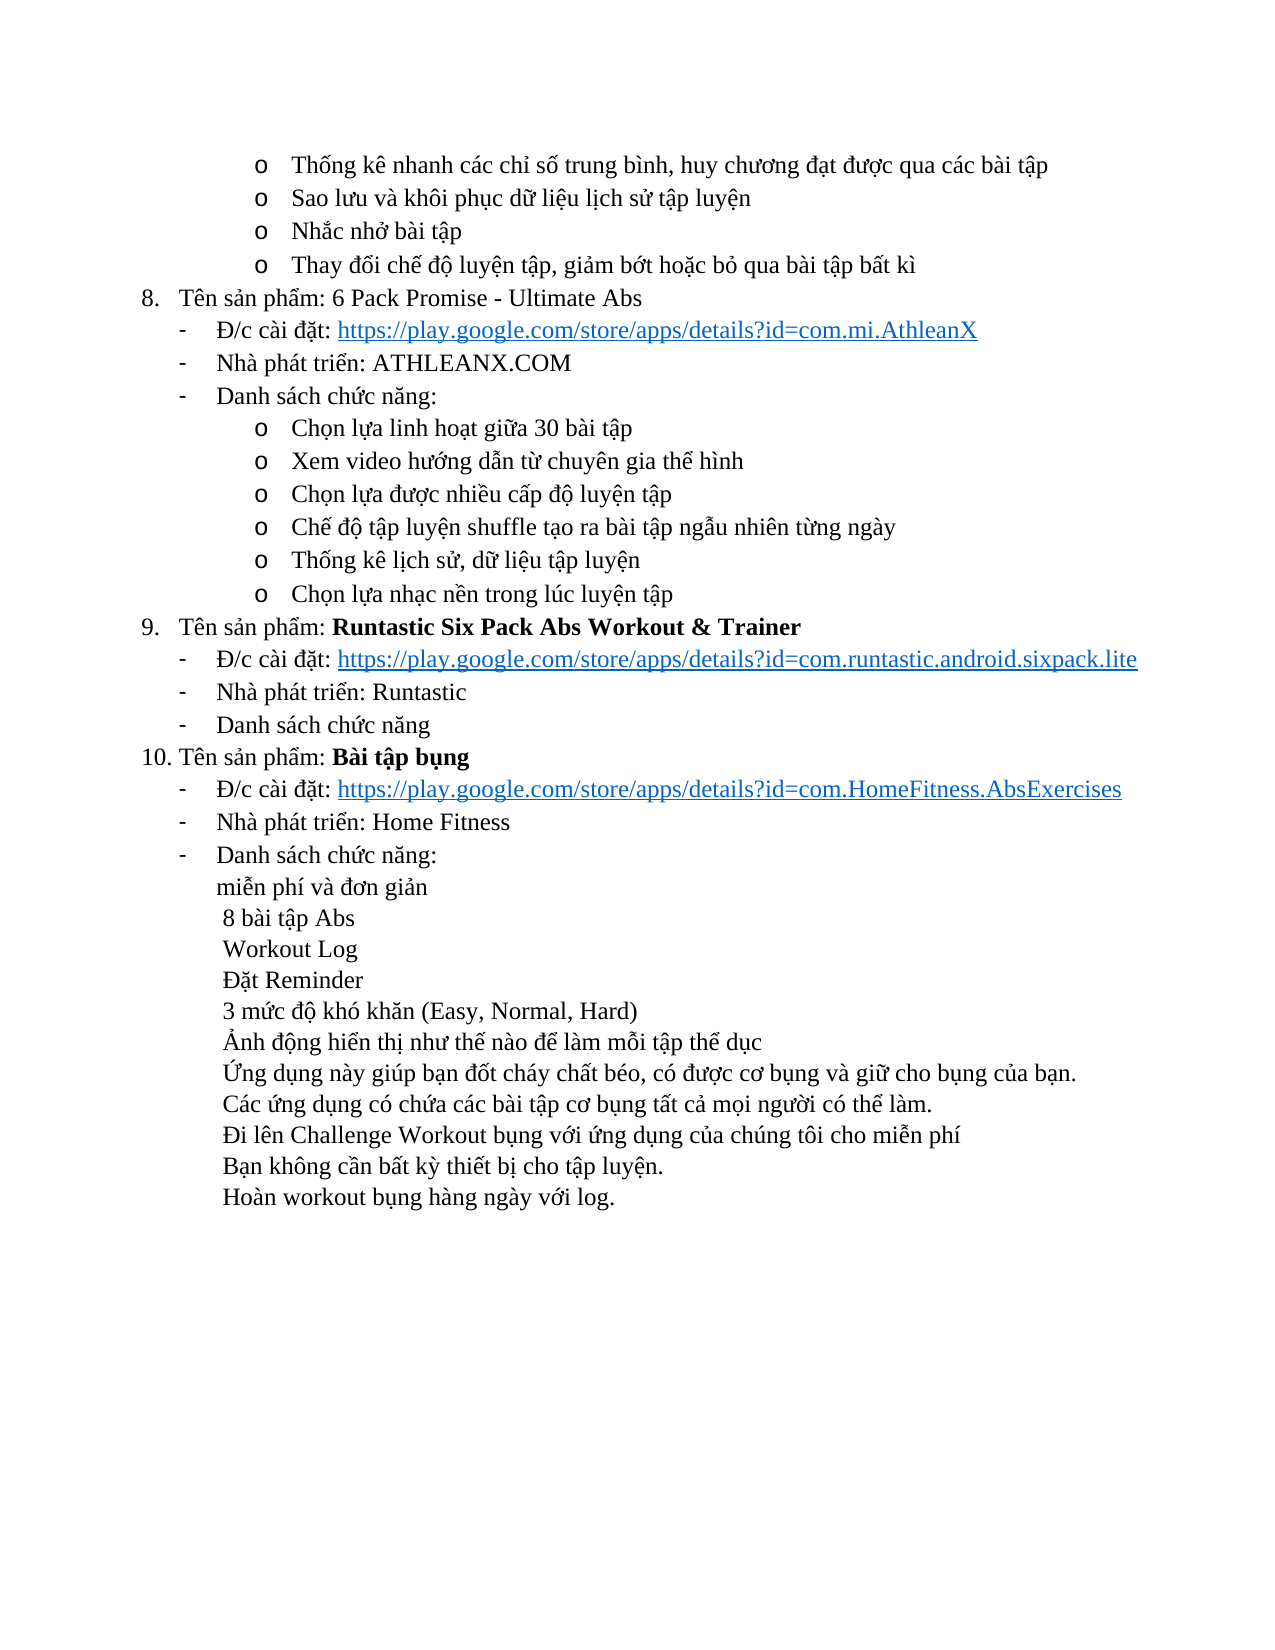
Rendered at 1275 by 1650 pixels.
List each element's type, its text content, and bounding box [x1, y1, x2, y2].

list Đ/c cài đặt: https://play.google.com/store/apps/details?id=com.HomeFitness.AbsExercises [178, 773, 1152, 803]
list Xem video hướng dẫn từ chuyên gia thể hình [253, 446, 1152, 477]
list Chế độ tập luyện shuffle tạo ra bài tập ngẫu nhiên từng ngày [253, 512, 1152, 543]
list Bạn không cần bất kỳ thiết bị cho tập luyện. [216, 1151, 1152, 1180]
list Danh sách chức năng: [178, 839, 1152, 869]
list miễn phí và đơn giản [216, 872, 1152, 900]
list Đ/c cài đặt: https://play.google.com/store/apps/details?id=com.runtastic.android.sixpack.lite [178, 643, 1152, 674]
list Đ/c cài đặt: https://play.google.com/store/apps/details?id=com.mi.AthleanX [178, 314, 1152, 344]
list Nhắc nhở bài tập [253, 216, 1152, 247]
list Nhà phát triển: Runtastic [178, 676, 1152, 707]
list Chọn lựa nhạc nền trong lúc luyện tập [253, 579, 1152, 610]
list Thống kê lịch sử, dữ liệu tập luyện [253, 546, 1152, 576]
list Danh sách chức năng: [178, 380, 1152, 410]
list 3 mức độ khó khăn (Easy, Normal, Hard) [216, 996, 1152, 1024]
list Nhà phát triển: ATHLEANX.COM [178, 347, 1152, 377]
list Tên sản phẩm: 6 Pack Promise - Ultimate Abs [141, 283, 1152, 312]
list Nhà phát triển: Home Fitness [178, 806, 1152, 836]
list Hoàn workout bụng hàng ngày với log. [216, 1182, 1152, 1211]
list Đi lên Challenge Workout bụng với ứng dụng của chúng tôi cho miễn phí [216, 1120, 1152, 1149]
list Chọn lựa được nhiều cấp độ luyện tập [253, 479, 1152, 510]
list Tên sản phẩm: Runtastic Six Pack Abs Workout & Trainer [141, 612, 1152, 641]
list Ứng dụng này giúp bạn đốt cháy chất béo, có được cơ bụng và giữ cho bụng của bạn. [216, 1058, 1152, 1087]
list Chọn lựa linh hoạt giữa 30 bài tập [253, 413, 1152, 443]
list 8 bài tập Abs [216, 903, 1152, 931]
list Tên sản phẩm: Bài tập bụng [141, 742, 1152, 771]
list Sao lưu và khôi phục dữ liệu lịch sử tập luyện [253, 183, 1152, 214]
list Các ứng dụng có chứa các bài tập cơ bụng tất cả mọi người có thể làm. [216, 1089, 1152, 1118]
list Thống kê nhanh các chỉ số trung bình, huy chương đạt được qua các bài tập [253, 150, 1152, 181]
list Ảnh động hiển thị như thế nào để làm mỗi tập thể dục [216, 1027, 1152, 1056]
list Workout Log [216, 934, 1152, 962]
list Đặt Reminder [216, 965, 1152, 993]
list Thay đổi chế độ luyện tập, giảm bớt hoặc bỏ qua bài tập bất kì [253, 250, 1152, 281]
list Danh sách chức năng [178, 709, 1152, 739]
